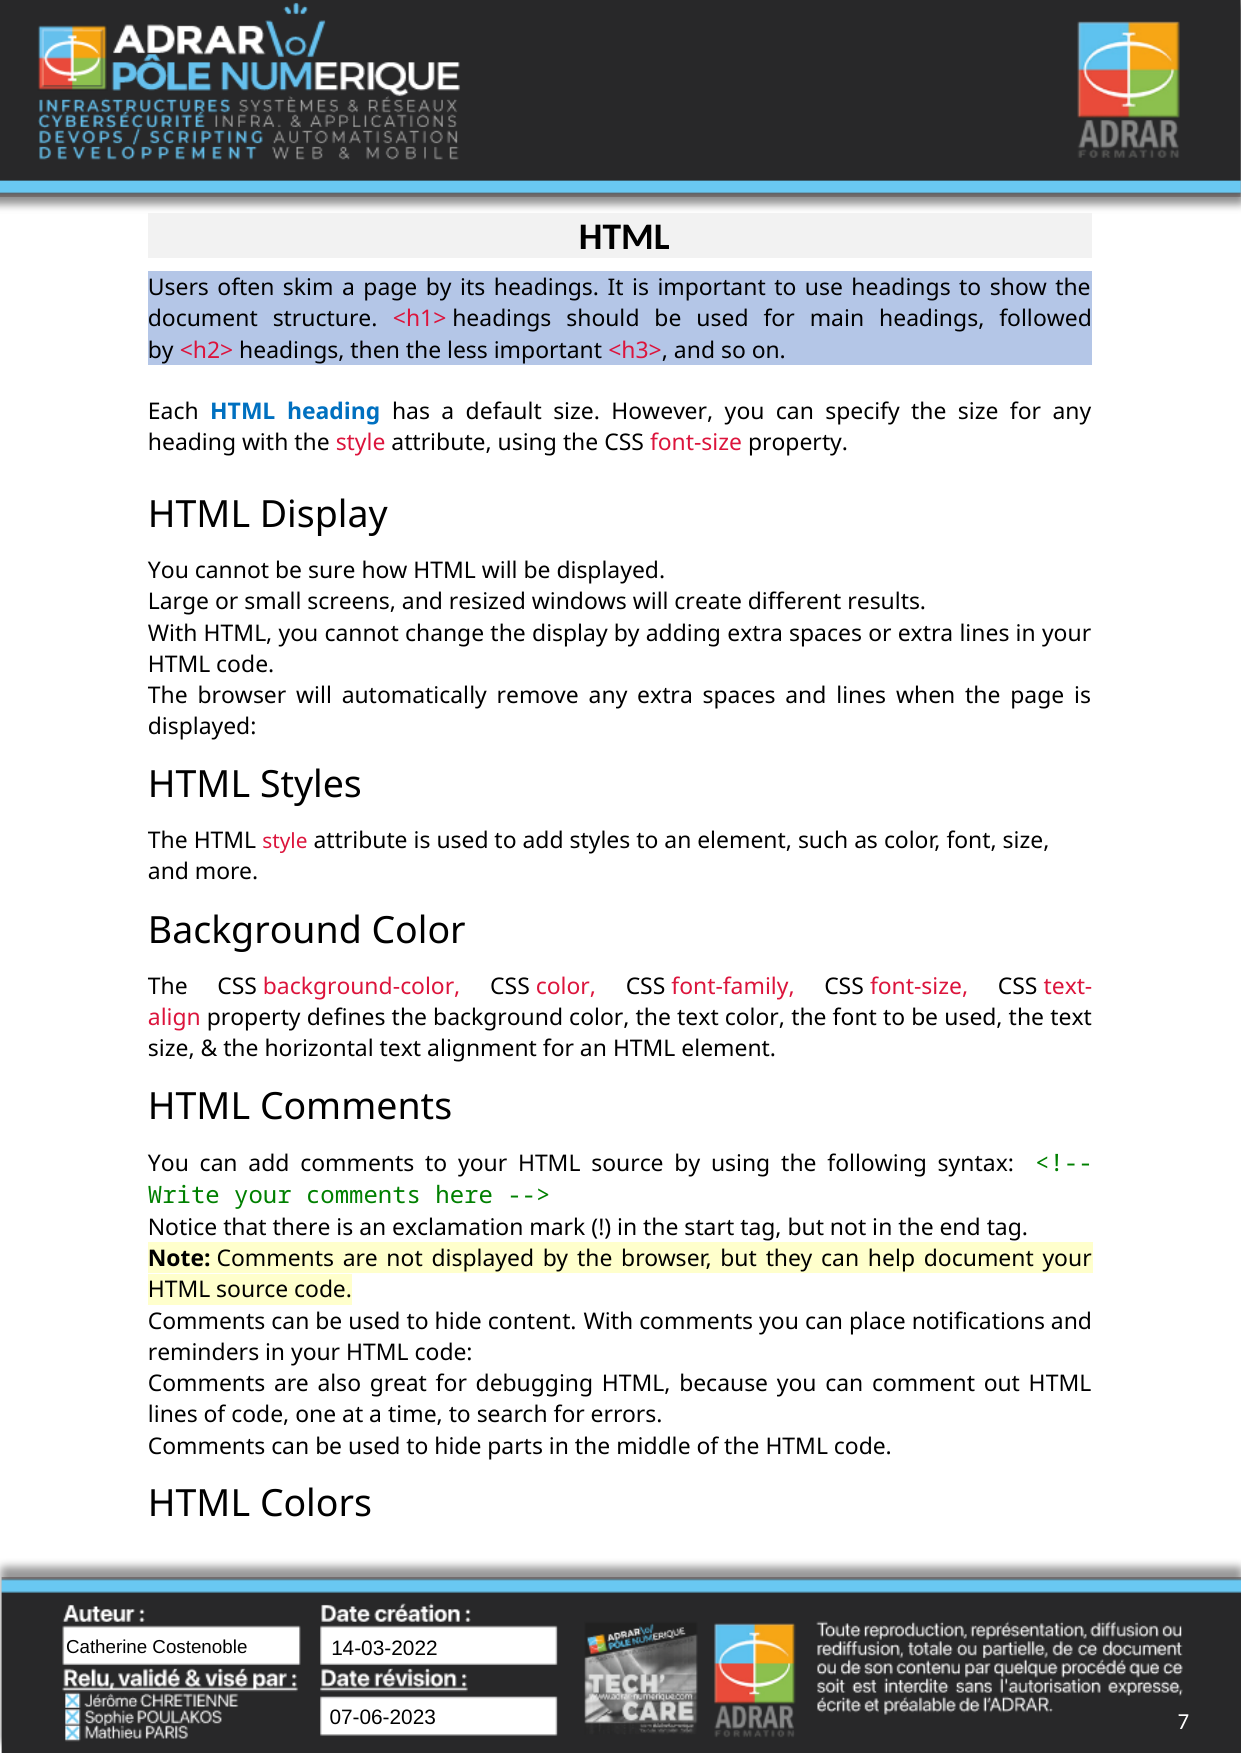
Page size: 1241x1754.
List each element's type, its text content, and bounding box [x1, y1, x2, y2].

text Comments can be used to hide parts in the middle of the HTML code. [148, 1430, 1092, 1461]
text HTML Colors [148, 1477, 1092, 1528]
text Comments are also great for debugging HTML, because you can comment out HTML lines of code, one at a time, to search for errors. [148, 1398, 1092, 1430]
text Note: Comments are not displayed by the browser, but they can help document your HTML source code. [148, 1273, 1092, 1305]
text Comments can be used to hide content. With comments you can place notifications and reminders in your HTML code: [148, 1305, 1092, 1367]
text With HTML, you cannot change the display by adding extra spaces or extra lines in your HTML code. [148, 617, 1092, 679]
text HTML Comments [148, 1079, 1092, 1130]
text Users often skim a page by its headings. It is important to use headings to show the document structure. <h1> headings should be used for main headings, followed by <h2> headings, then the less important <h3>, and so on. [148, 271, 1092, 365]
text The CSS background-color, CSS color, CSS font-family, CSS font-size, CSS text-align property defines the background color, the text color, the font to be used, the text size, & the horizontal text alignment for an HTML element. [148, 970, 1092, 1063]
picture [1, 1577, 1241, 1753]
text Notice that there is an exclamation mark (!) in the start tag, but not in the end tag. [148, 1211, 1092, 1242]
text You cannot be sure how HTML will be displayed. [148, 554, 1092, 585]
text The browser will automatically remove any extra spaces and lines when the page is displayed: [148, 679, 1092, 742]
text HTML Styles [148, 757, 1092, 808]
text HTML Display [148, 487, 1092, 538]
text The HTML style attribute is used to add styles to an element, such as color, font, size, and more. [258, 824, 1092, 886]
text Large or small screens, and resized windows will create different results. [148, 585, 1092, 617]
picture [0, 0, 1241, 197]
text You can add comments to your HTML source by using the following syntax: <!-- Write your comments here --> [148, 1146, 1092, 1211]
text Background Color [148, 903, 1092, 954]
text Each HTML heading has a default size. However, you can specify the size for any heading with the style attribute, using the CSS font-size property. [148, 395, 1092, 457]
